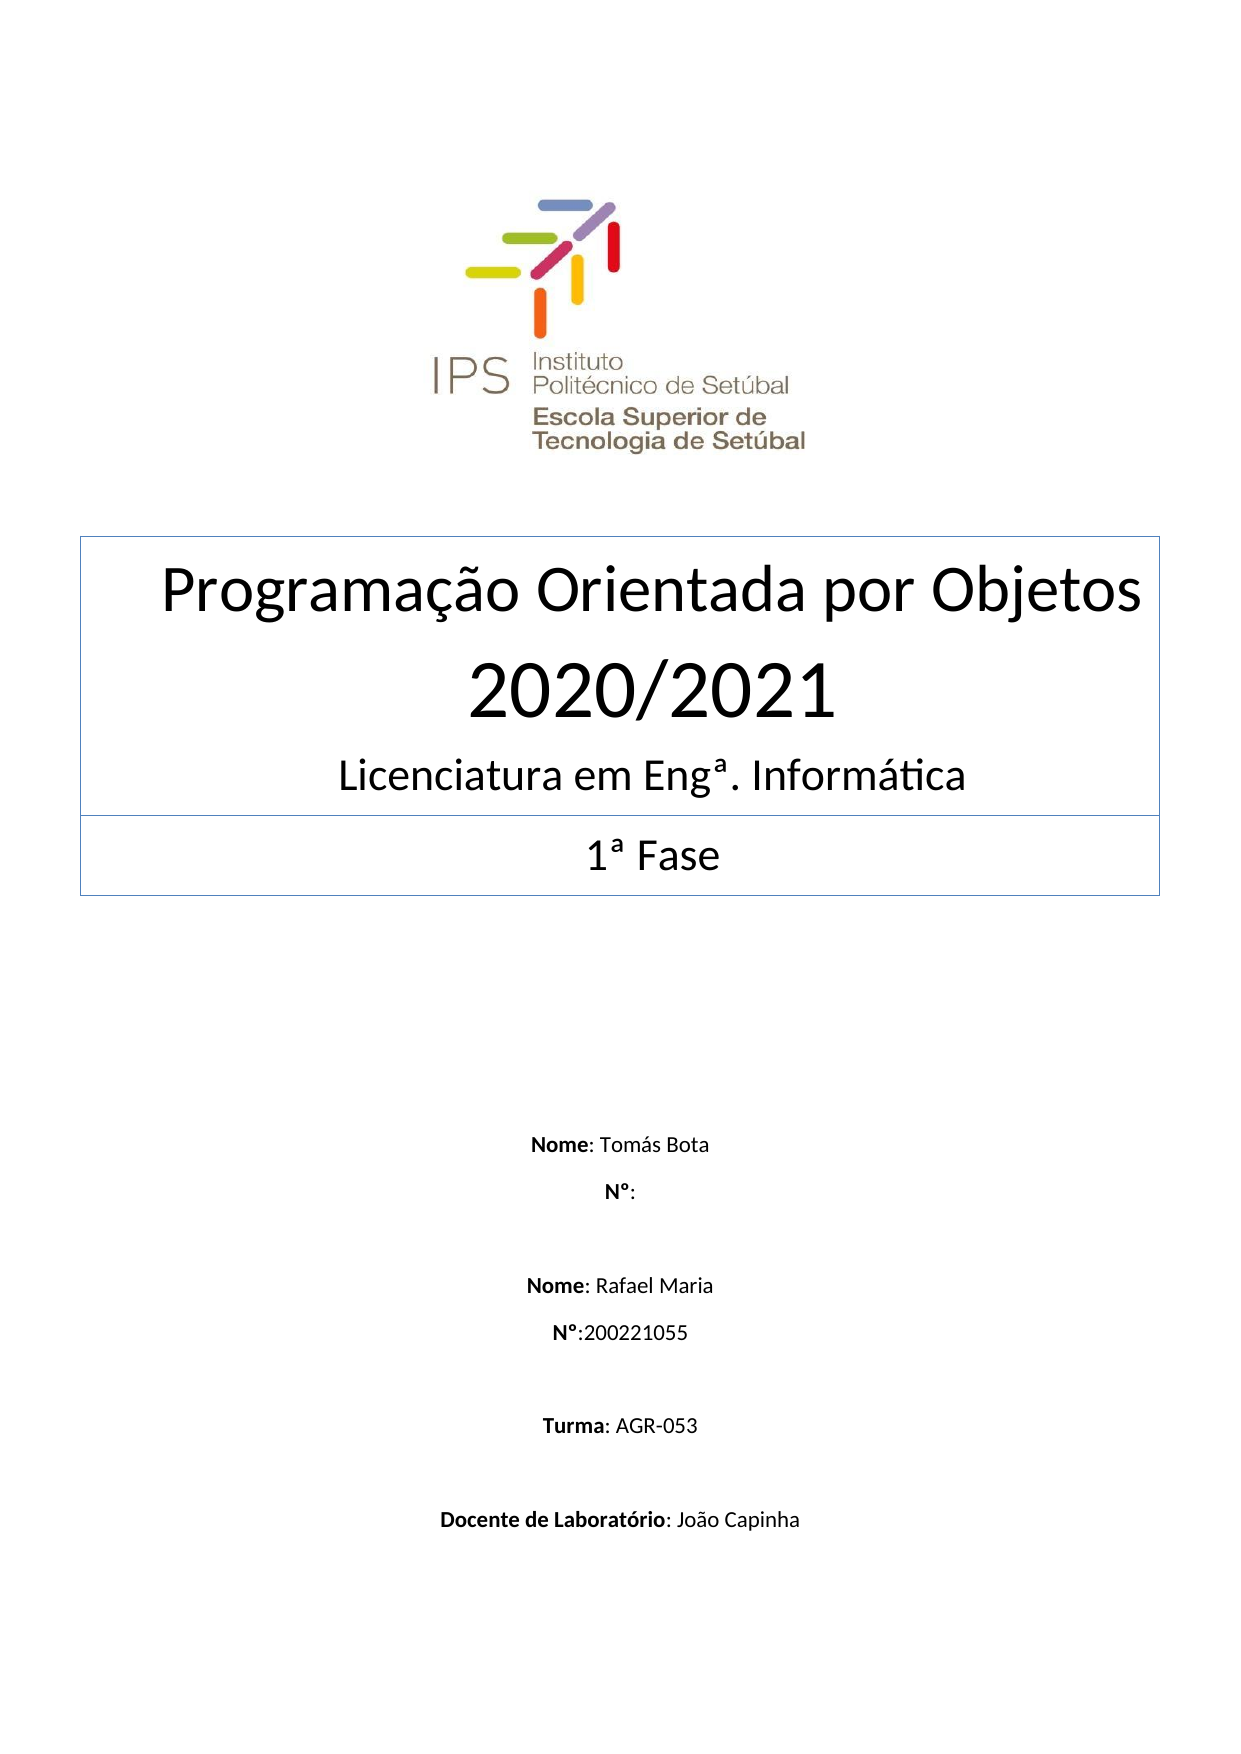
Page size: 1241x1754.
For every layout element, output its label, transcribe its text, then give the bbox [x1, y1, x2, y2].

table_header Programação Orientada por Objetos 2020/2021 Licenciatura em Engª. Informática [81, 537, 1159, 815]
text Turma: AGR-053 [177, 1411, 1063, 1439]
text Nome: Rafael Maria [177, 1271, 1063, 1299]
text Nº:200221055 [177, 1318, 1063, 1346]
text Nome: Tomás Bota [177, 1130, 1063, 1158]
text Nº: [177, 1177, 1063, 1205]
table_cell 1ª Fase [81, 816, 1159, 895]
text Docente de Laboratório: João Capinha [177, 1505, 1063, 1533]
picture [410, 178, 831, 473]
